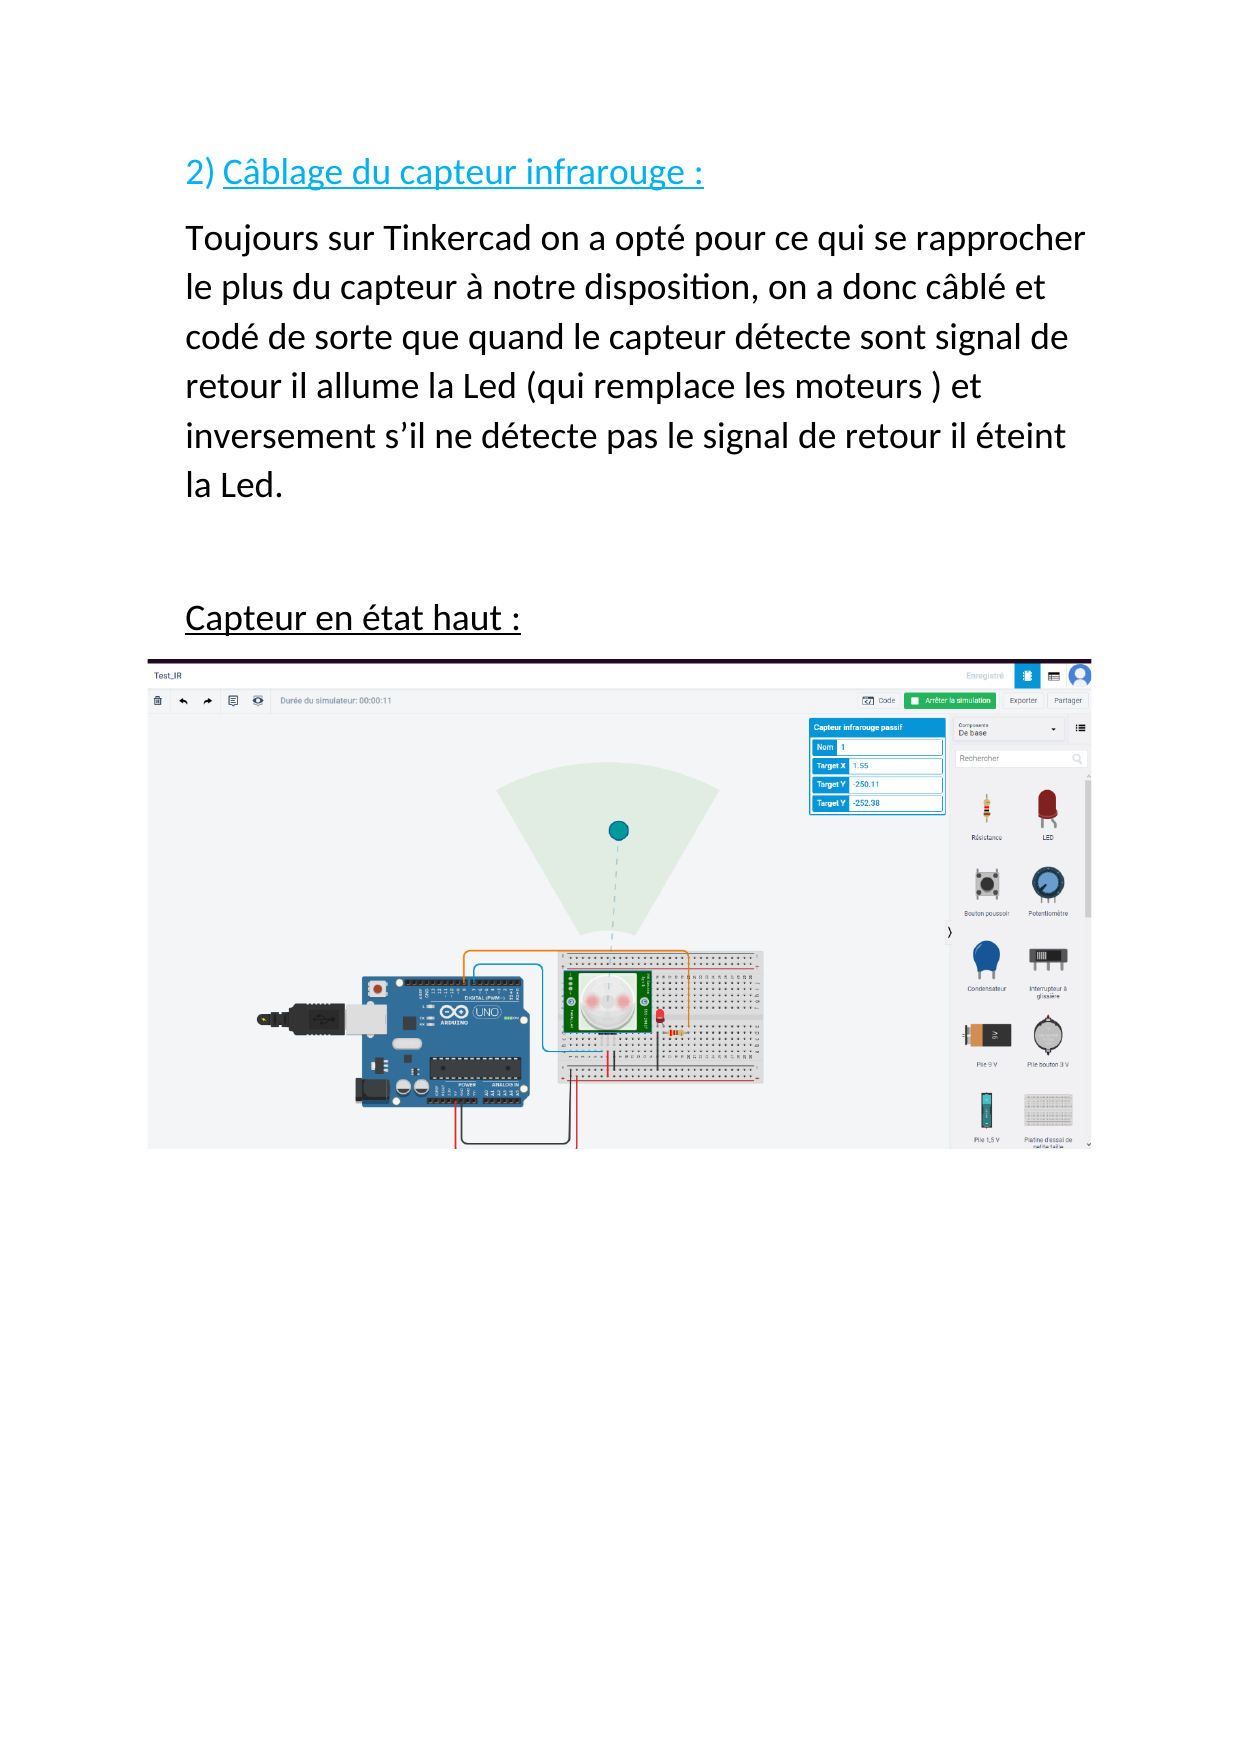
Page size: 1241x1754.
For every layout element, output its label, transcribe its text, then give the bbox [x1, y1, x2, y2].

list Câblage du capteur infrarouge : [185, 148, 1093, 193]
text Toujours sur Tinkercad on a opté pour ce qui se rapprocher le plus du capteur à notre disposition, on a donc câblé et codé de sorte que quand le capteur détecte sont signal de retour il allume la Led (qui remplace les moteurs ) et inversement s’il ne détecte pas le signal de retour il éteint la Led. [185, 214, 1093, 507]
text Capteur en état haut : [185, 593, 1093, 639]
picture [147, 659, 1092, 1149]
